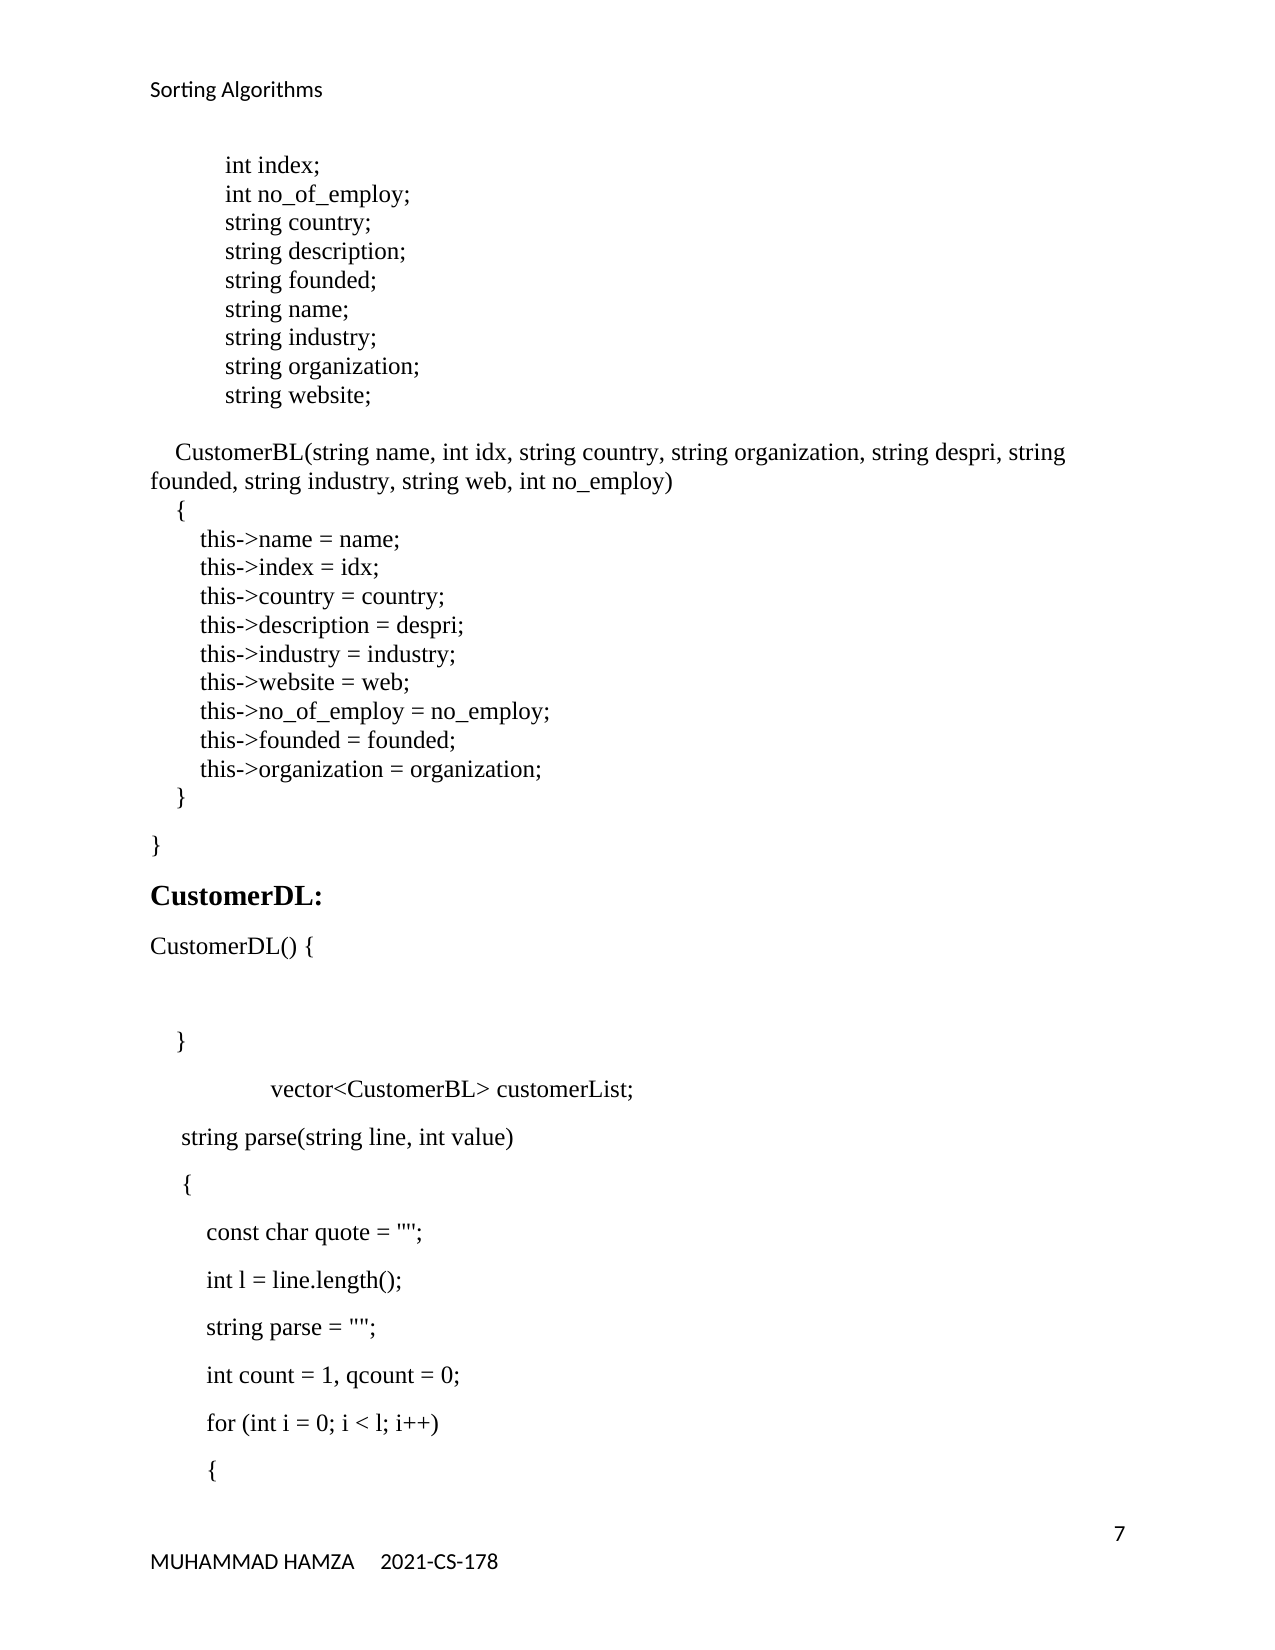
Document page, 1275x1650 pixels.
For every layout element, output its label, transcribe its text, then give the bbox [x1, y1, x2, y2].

text int no_of_employ; [150, 179, 1125, 207]
text this->description = despri; [150, 610, 1125, 639]
text this->no_of_employ = no_employ; [150, 696, 1125, 725]
text string founded; [150, 265, 1125, 294]
text this->name = name; [150, 524, 1125, 552]
text CustomerBL(string name, int idx, string country, string organization, string despri, string founded, string industry, string web, int no_employ) [150, 437, 1125, 495]
text string description; [150, 236, 1125, 265]
text int l = line.length(); [150, 1265, 1125, 1293]
text { [150, 1169, 1125, 1198]
text for (int i = 0; i < l; i++) [150, 1408, 1125, 1437]
text const char quote = '"'; [150, 1217, 1125, 1246]
text this->index = idx; [150, 552, 1125, 581]
text this->organization = organization; [150, 754, 1125, 782]
text int index; [150, 150, 1125, 179]
text CustomerDL() { [150, 931, 1125, 959]
text { [150, 495, 1125, 524]
text { [150, 1456, 1125, 1484]
text vector<CustomerBL> customerList; [150, 1074, 1125, 1103]
text this->website = web; [150, 667, 1125, 696]
text string organization; [150, 351, 1125, 380]
text string country; [150, 207, 1125, 236]
text string parse = ""; [150, 1312, 1125, 1341]
text } [150, 1026, 1125, 1055]
text string website; [150, 380, 1125, 409]
text CustomerDL: [150, 878, 1125, 911]
text int count = 1, qcount = 0; [150, 1360, 1125, 1389]
text } [150, 782, 1125, 811]
text this->industry = industry; [150, 639, 1125, 667]
text this->country = country; [150, 581, 1125, 610]
text string parse(string line, int value) [150, 1122, 1125, 1150]
text string name; [150, 294, 1125, 322]
text } [150, 830, 1125, 859]
text this->founded = founded; [150, 725, 1125, 754]
text string industry; [150, 322, 1125, 351]
